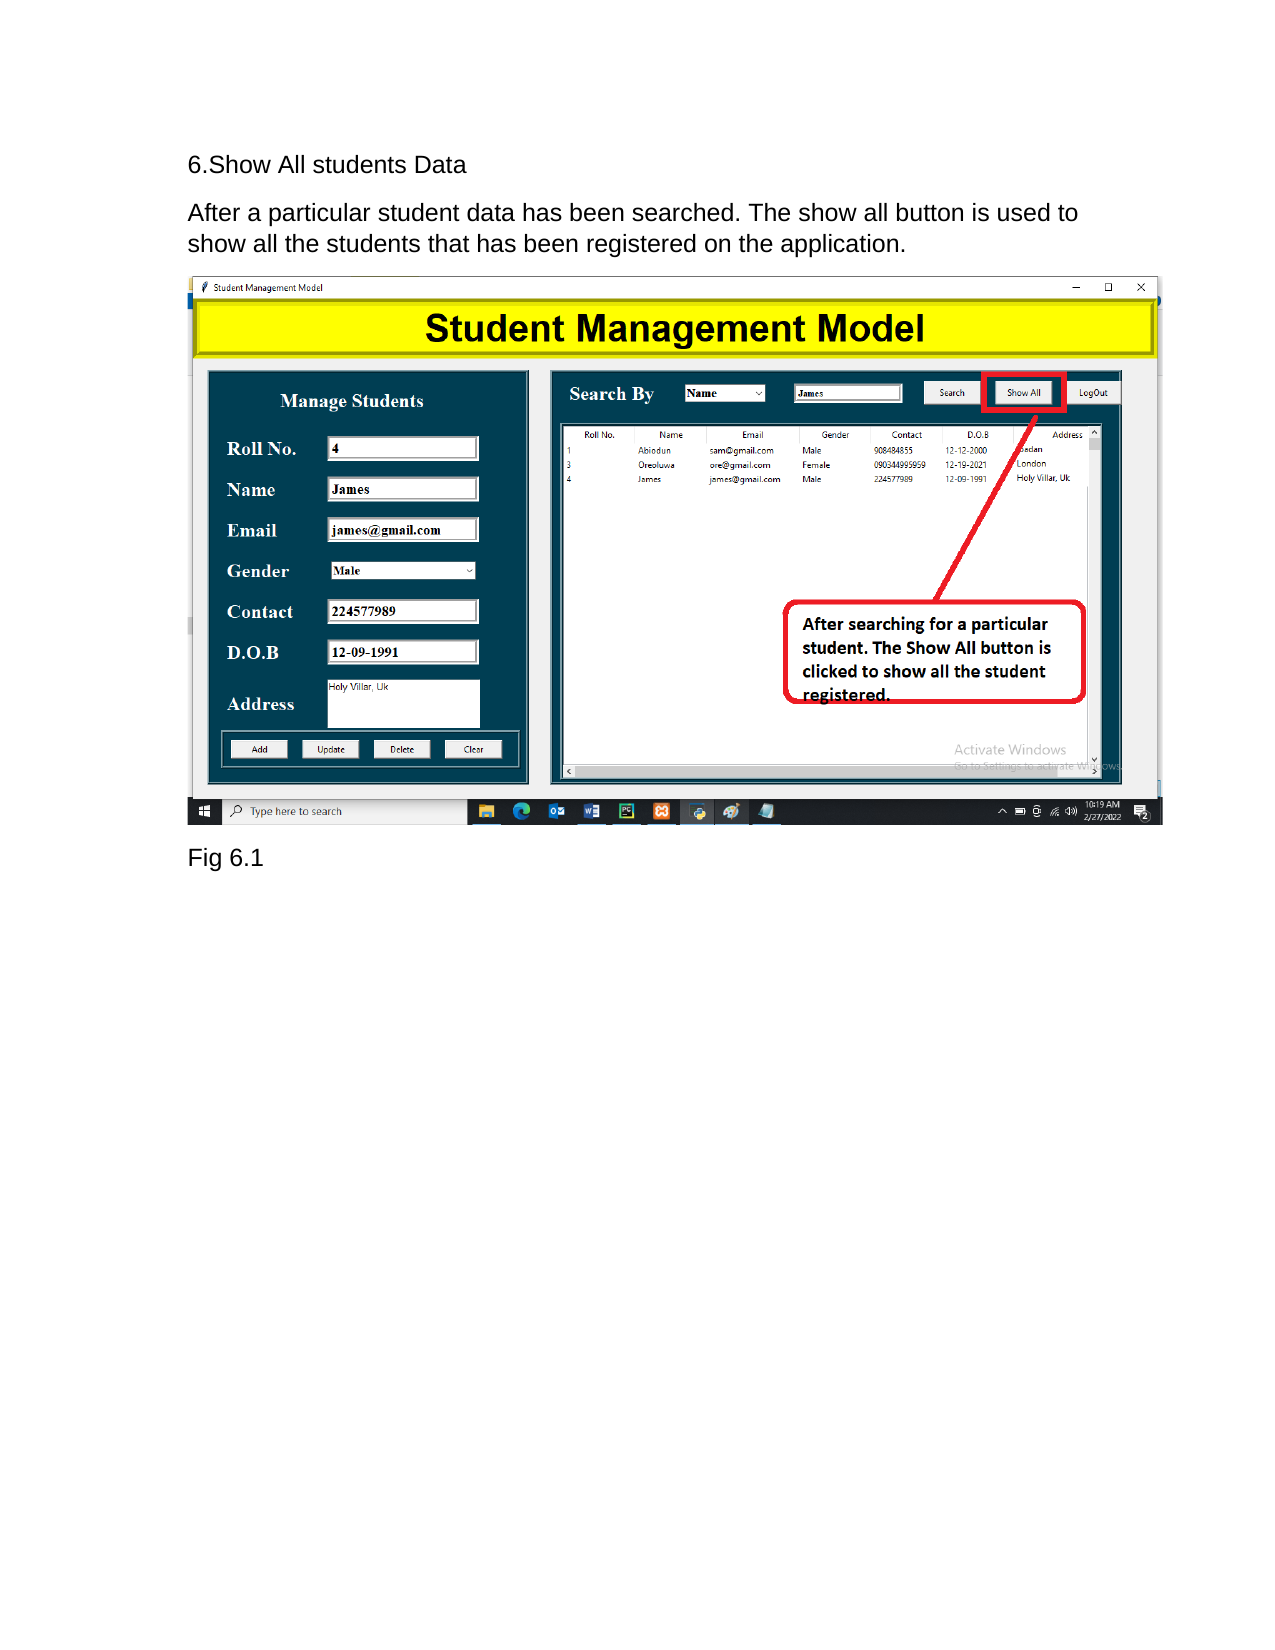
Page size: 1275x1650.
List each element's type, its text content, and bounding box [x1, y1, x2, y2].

picture [187, 276, 1163, 825]
text Fig 6.1 [187, 843, 1125, 872]
text After a particular student data has been searched. The show all button is used to show all the students that has been registered on the application. [187, 198, 1125, 257]
text 6.Show All students Data [187, 150, 1125, 179]
